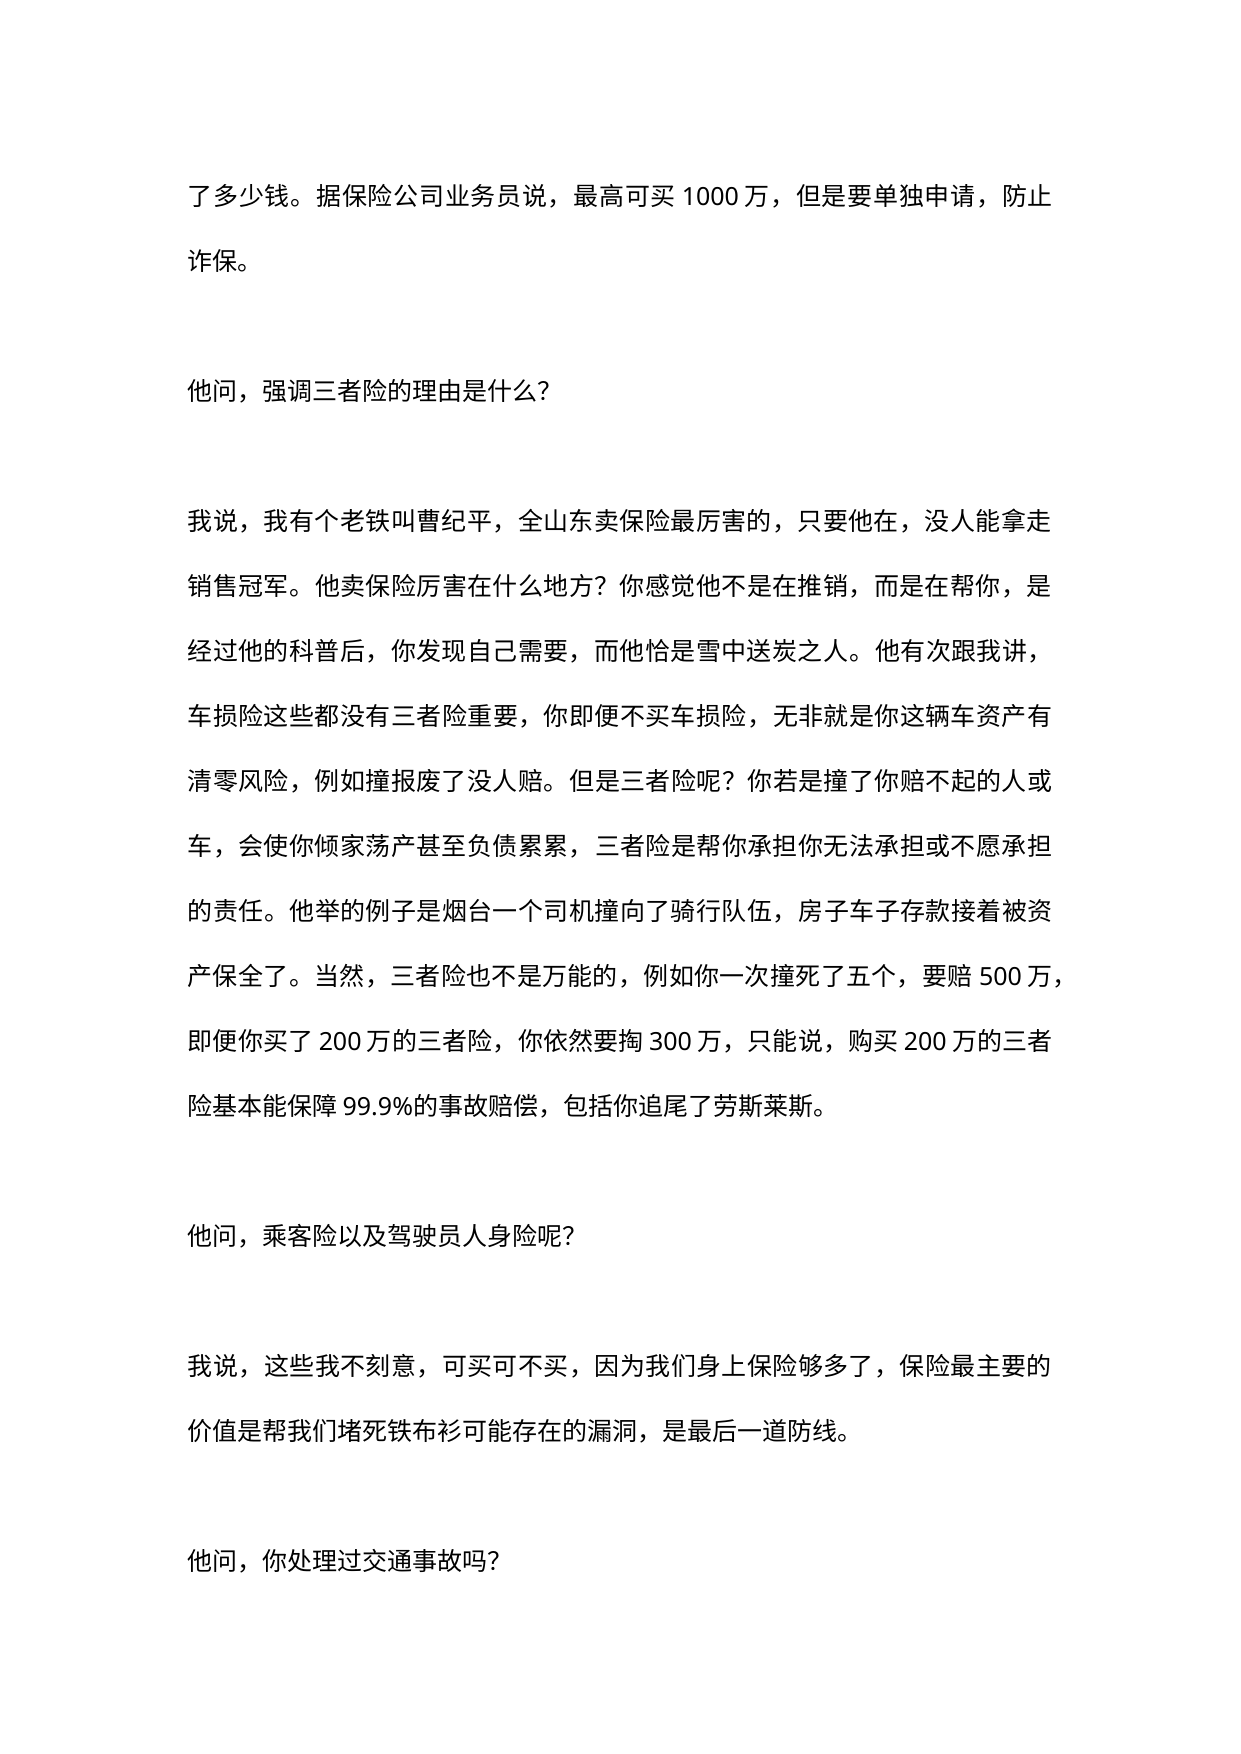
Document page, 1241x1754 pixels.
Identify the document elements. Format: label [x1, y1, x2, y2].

text [187, 162, 1053, 1592]
